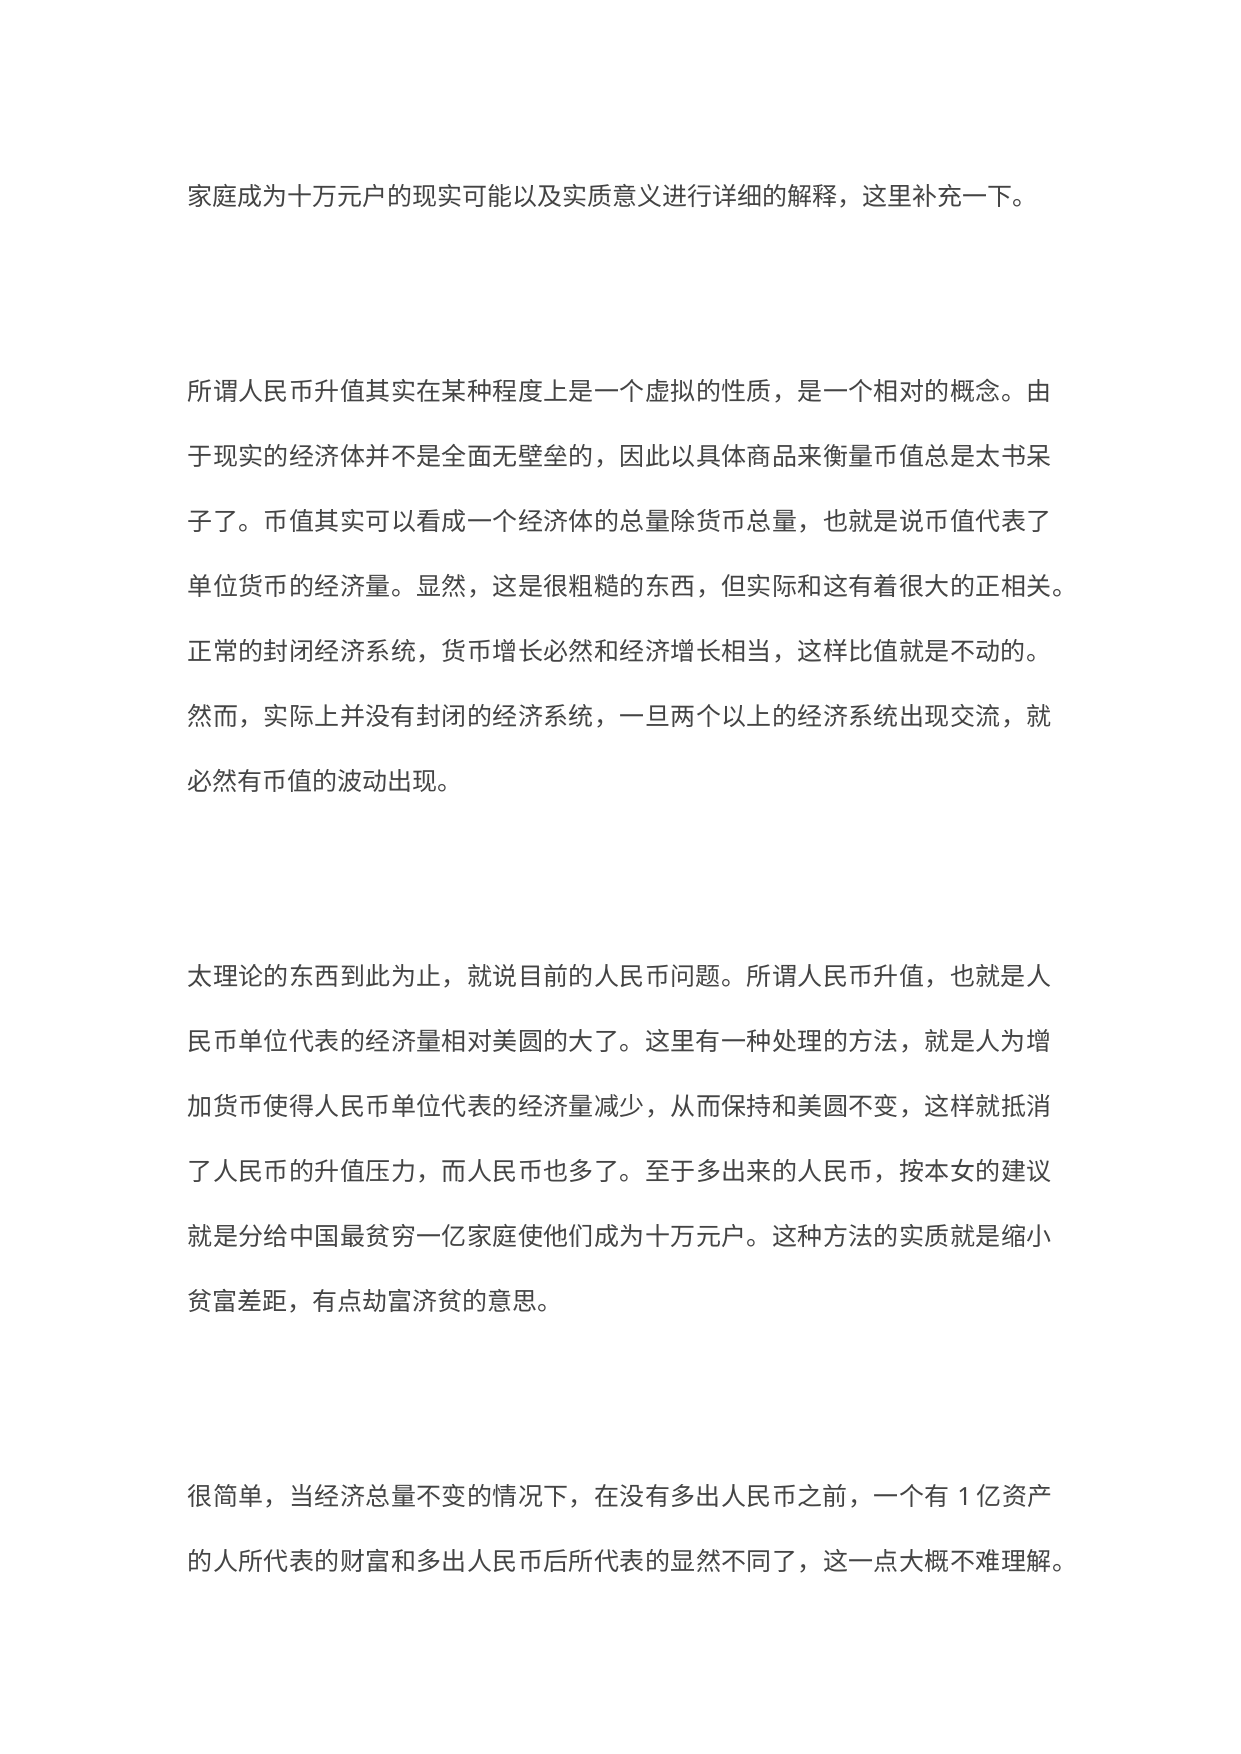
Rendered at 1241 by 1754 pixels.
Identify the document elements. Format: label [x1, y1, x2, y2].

text [187, 162, 1053, 1592]
